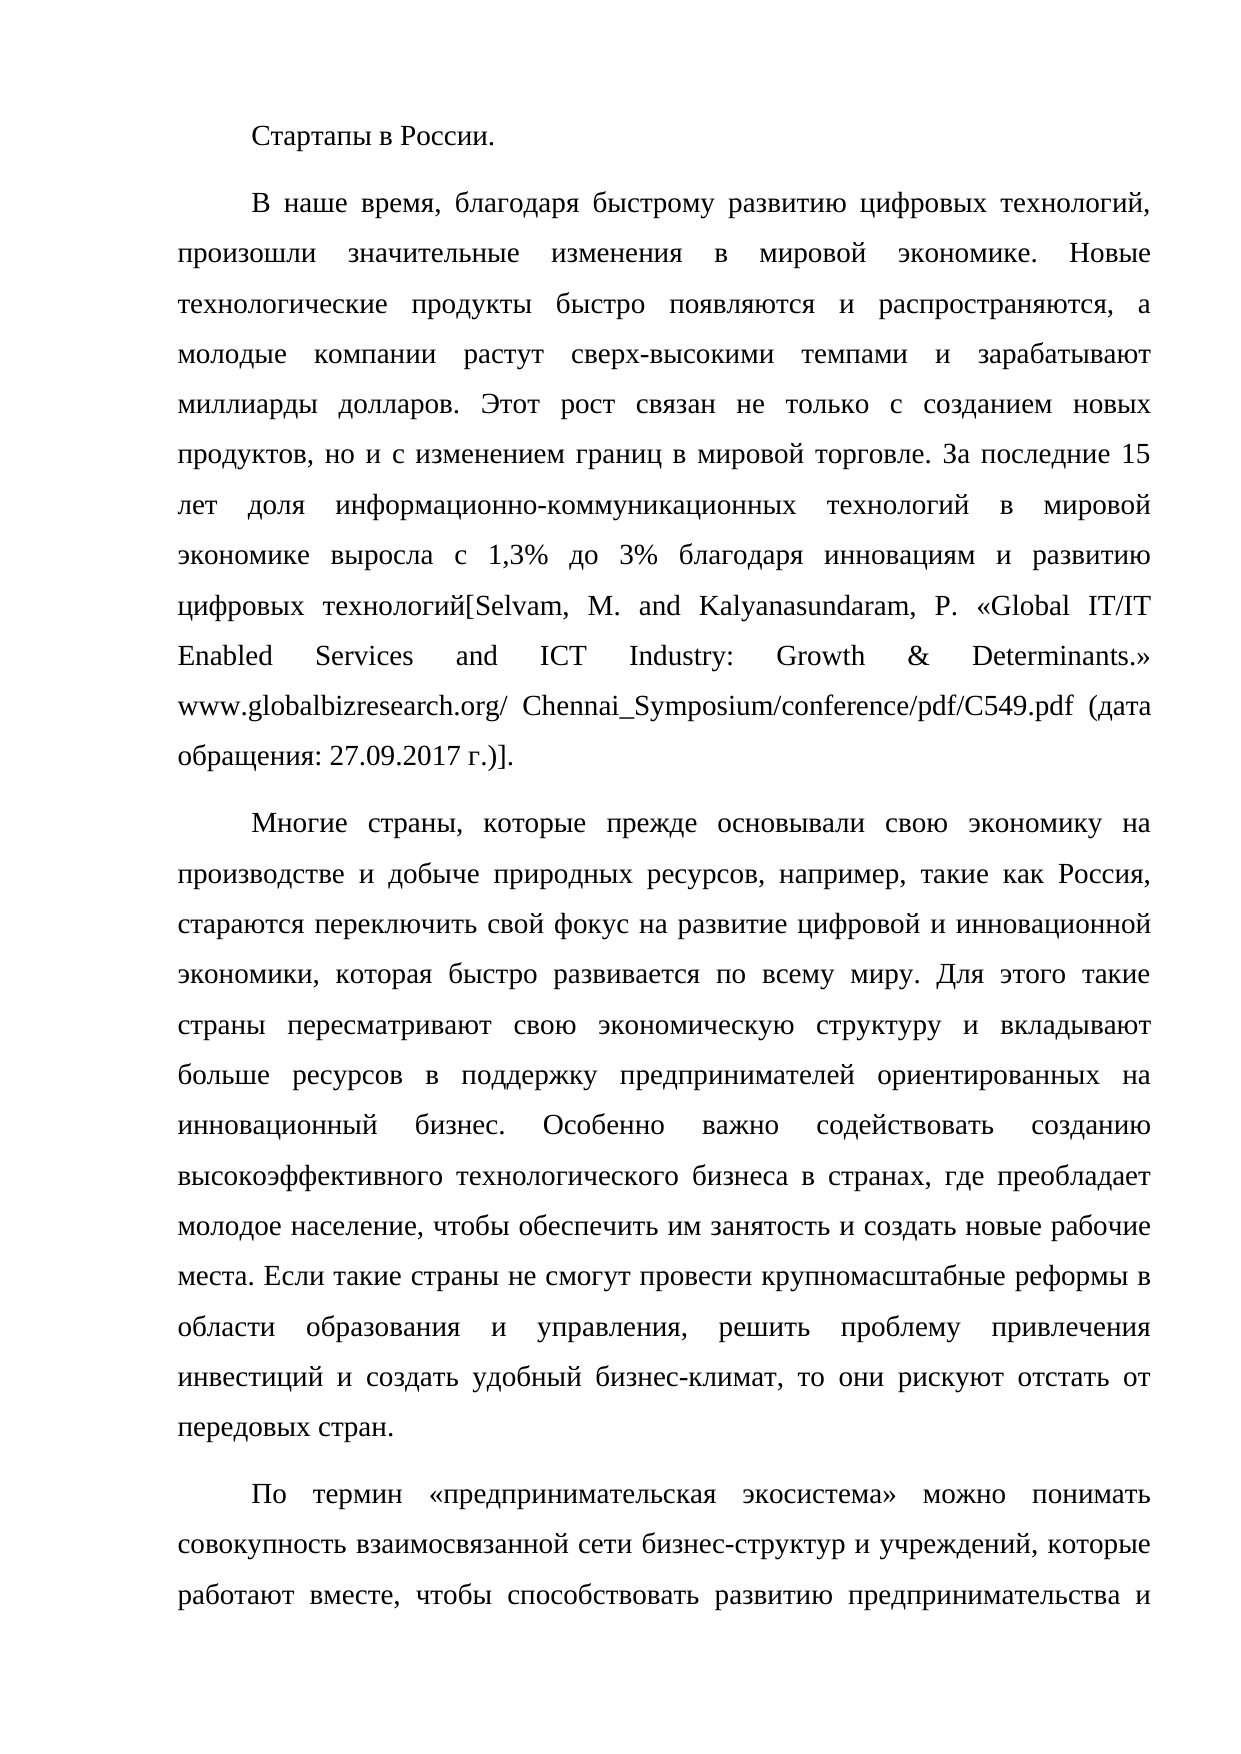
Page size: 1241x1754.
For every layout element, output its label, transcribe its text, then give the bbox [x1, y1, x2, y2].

text Стартапы в России. [177, 118, 1152, 152]
text Многие страны, которые прежде основывали свою экономику на производстве и добыче природных ресурсов, например, такие как Россия, стараются переключить свой фокус на развитие цифровой и инновационной экономики, которая быстро развивается по всему миру. Для этого такие страны пересматривают свою экономическую структуру и вкладывают больше ресурсов в поддержку предпринимателей ориентированных на инновационный бизнес. Особенно важно содействовать созданию высокоэффективного технологического бизнеса в странах, где преобладает молодое население, чтобы обеспечить им занятость и создать новые рабочие места. Если такие страны не смогут провести крупномасштабные реформы в области образования и управления, решить проблему привлечения инвестиций и создать удобный бизнес-климат, то они рискуют отстать от передовых стран. [177, 806, 1152, 1443]
text В наше время, благодаря быстрому развитию цифровых технологий, произошли значительные изменения в мировой экономике. Новые технологические продукты быстро появляются и распространяются, а молодые компании растут сверх-высокими темпами и зарабатывают миллиарды долларов. Этот рост связан не только с созданием новых продуктов, но и с изменением границ в мировой торговле. За последние 15 лет доля информационно-коммуникационных технологий в мировой экономике выросла с 1,3% до 3% благодаря инновациям и развитию цифровых технологий[Selvam, M. and Kalyanasundaram, P. «Global IT/IT Enabled Services and ICT Industry: Growth & Determinants.» www.globalbizresearch.org/ Chennai_Symposium/conference/pdf/C549.pdf (дата обращения: 27.09.2017 г.)]. [177, 185, 1152, 772]
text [177, 1476, 1152, 1610]
